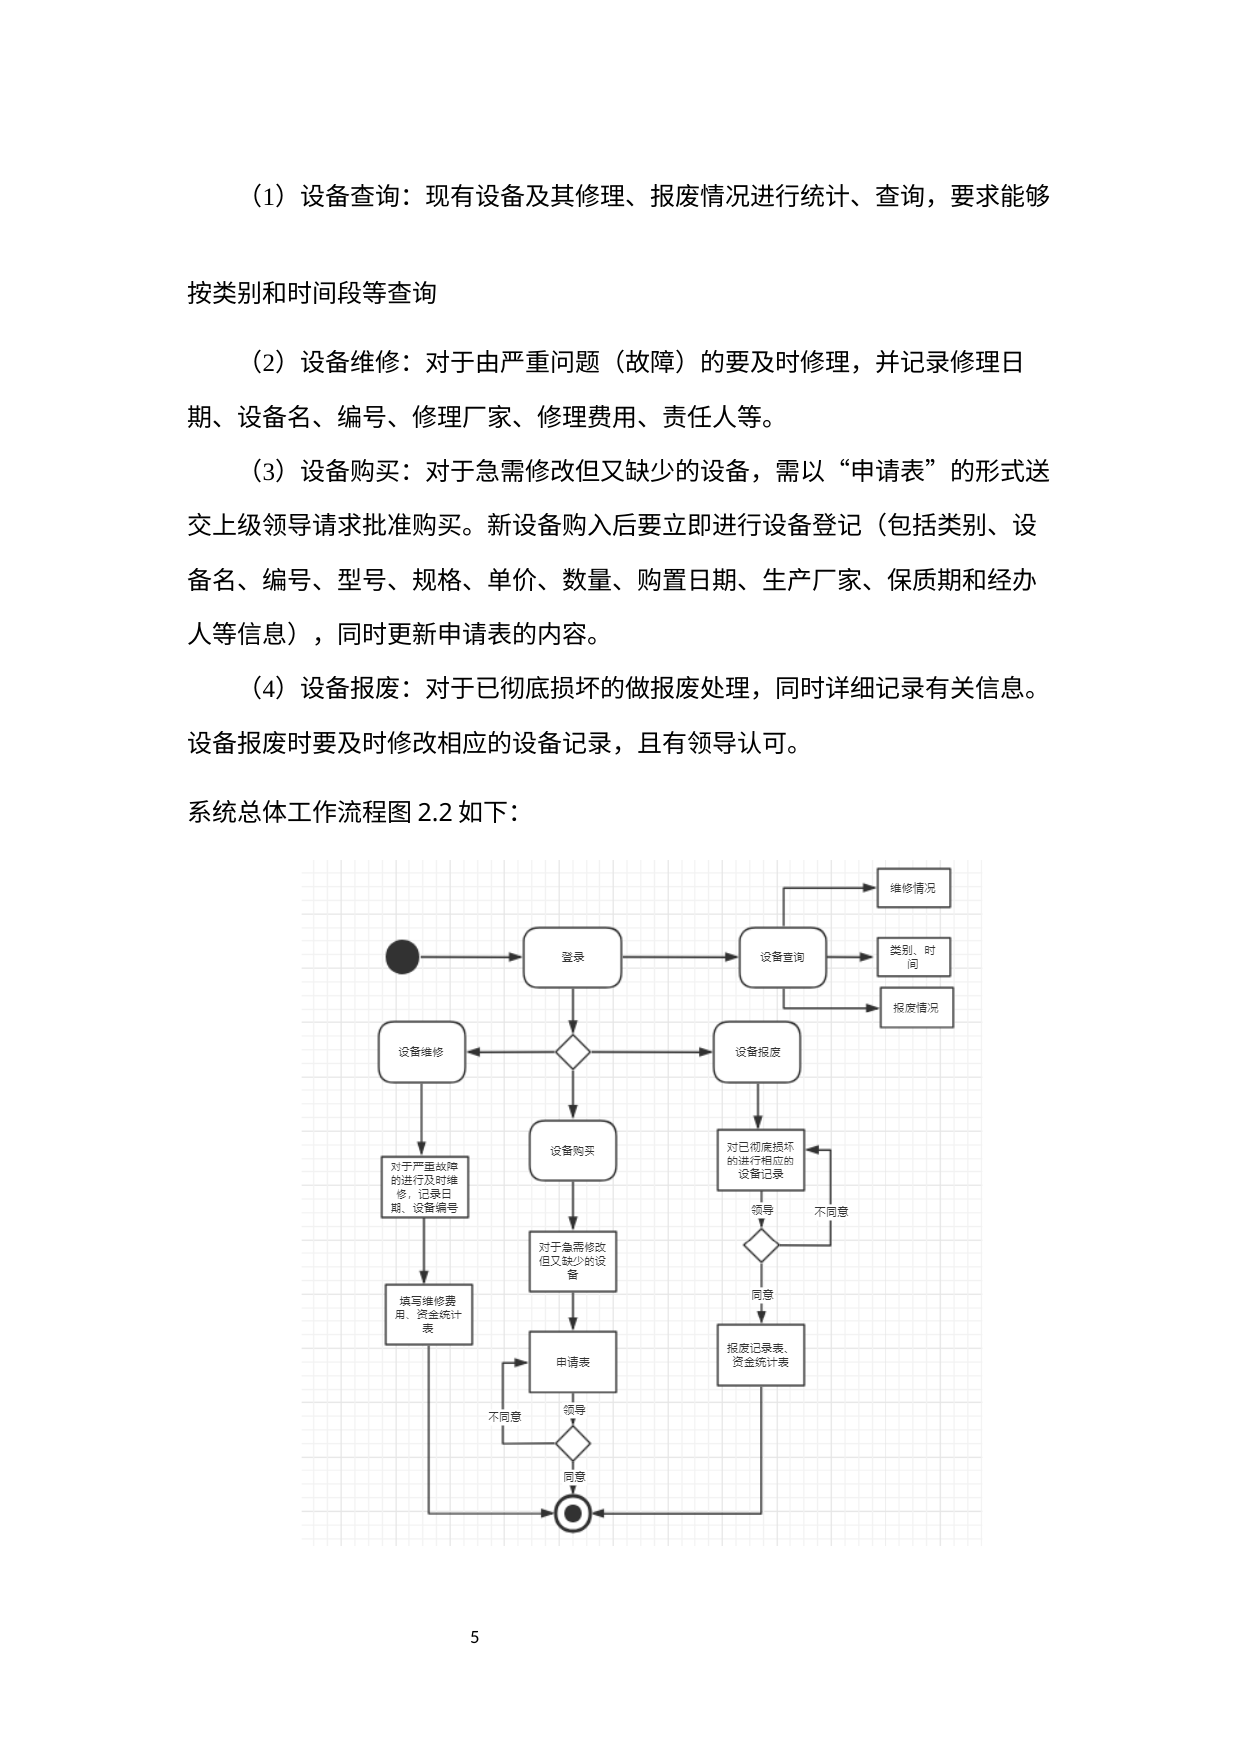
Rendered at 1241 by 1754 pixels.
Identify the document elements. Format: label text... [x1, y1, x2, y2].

picture [301, 860, 983, 1546]
text 系统总体工作流程图2.2如下： [187, 778, 1053, 843]
text （2）设备维修：对于由严重问题（故障）的要及时修理，并记录修理日期、设备名、编号、修理厂家、修理费用、责任人等。 [187, 343, 1053, 433]
text （4）设备报废：对于已彻底损坏的做报废处理，同时详细记录有关信息。设备报废时要及时修改相应的设备记录，且有领导认可。 [187, 669, 1053, 759]
text （3）设备购买：对于急需修改但又缺少的设备，需以“申请表”的形式送交上级领导请求批准购买。新设备购入后要立即进行设备登记（包括类别、设备名、编号、型号、规格、单价、数量、购置日期、生产厂家、保质期和经办人等信息），同时更新申请表的内容。 [187, 451, 1053, 651]
text （1）设备查询：现有设备及其修理、报废情况进行统计、查询，要求能够按类别和时间段等查询 [187, 162, 1053, 324]
